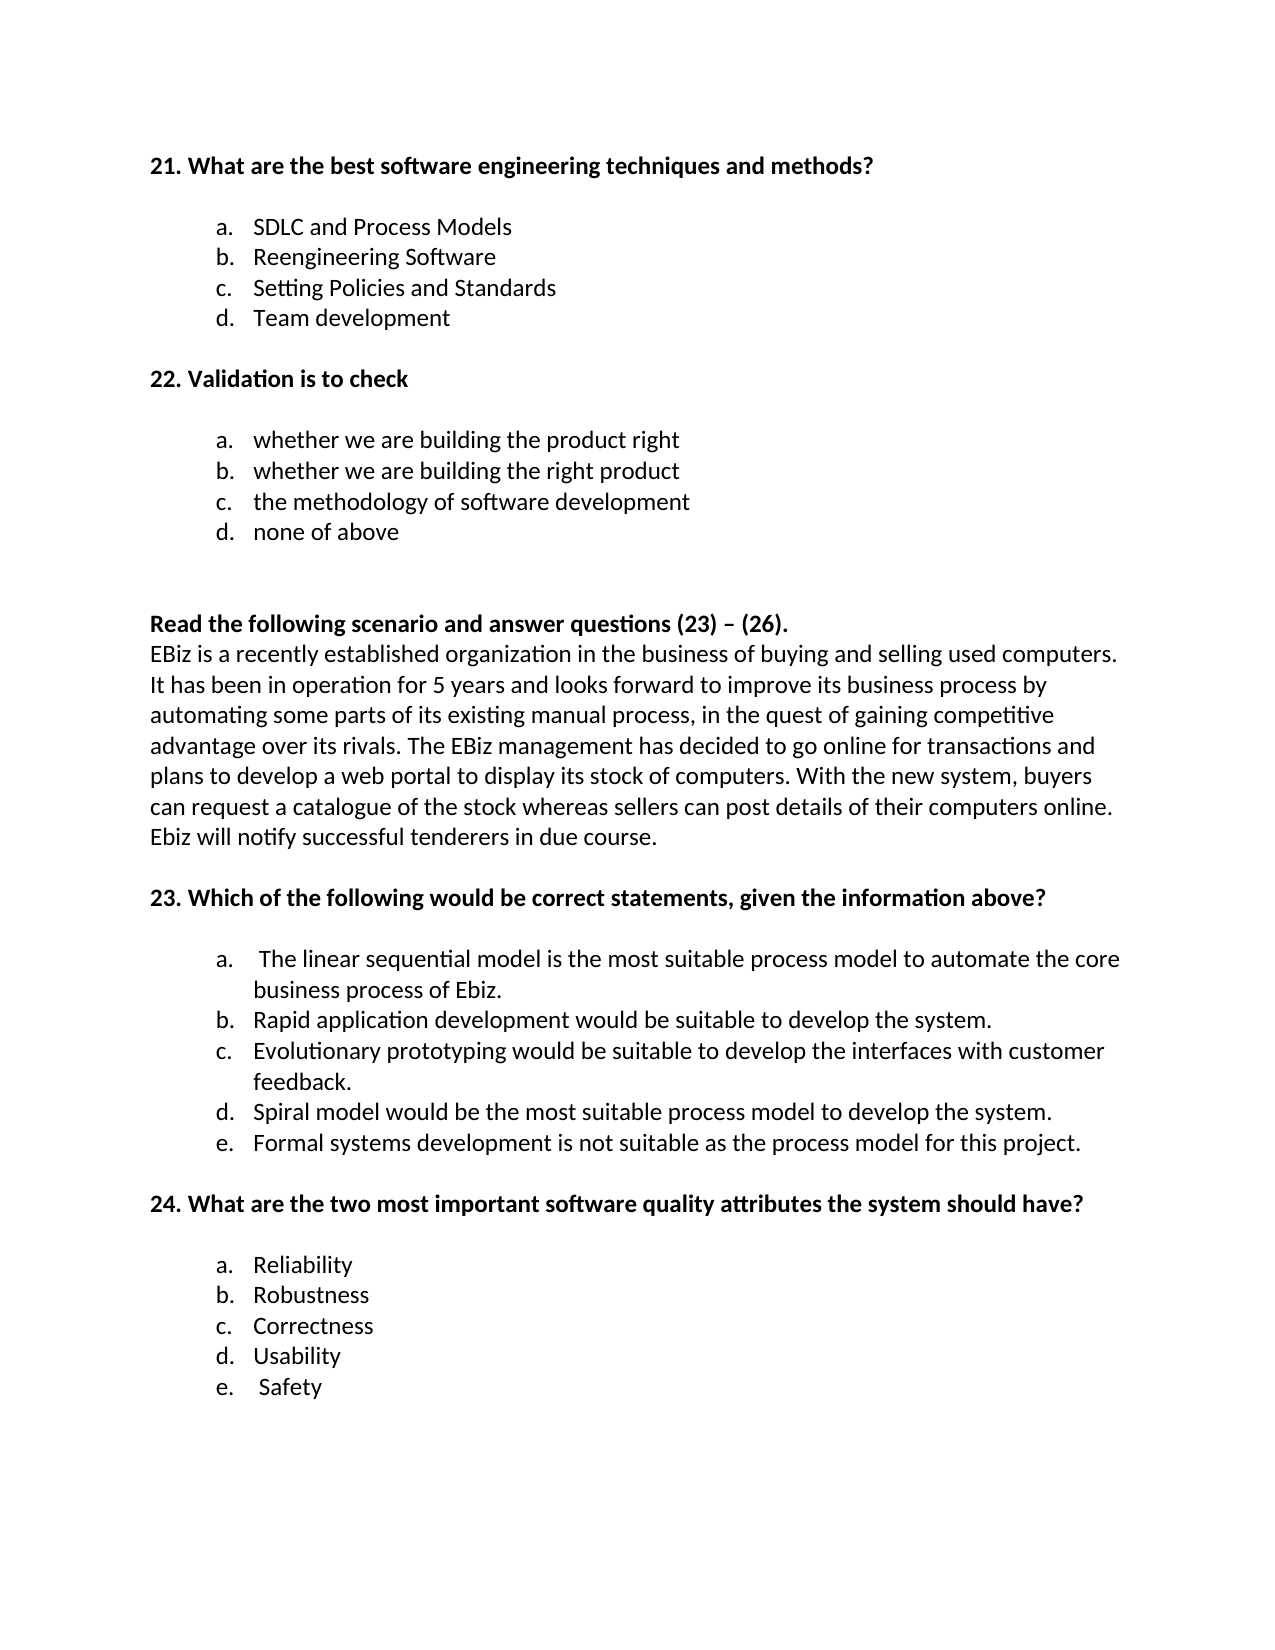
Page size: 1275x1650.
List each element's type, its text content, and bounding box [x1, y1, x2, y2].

list Robustness [216, 1279, 1125, 1310]
list the methodology of software development [216, 486, 1125, 516]
list The linear sequential model is the most suitable process model to automate the core business process of Ebiz. [216, 943, 1125, 1004]
text feedback. [253, 1066, 1125, 1096]
text 22. Validation is to check [150, 364, 1125, 394]
text EBiz is a recently established organization in the business of buying and selling used computers. It has been in operation for 5 years and looks forward to improve its business process by automating some parts of its existing manual process, in the quest of gaining competitive advantage over its rivals. The EBiz management has decided to go online for transactions and plans to develop a web portal to display its stock of computers. With the new system, buyers can request a catalogue of the stock whereas sellers can post details of their computers online. Ebiz will notify successful tenderers in due course. [150, 638, 1125, 852]
list Reliability [216, 1249, 1125, 1279]
list Reengineering Software [216, 242, 1125, 272]
list SDLC and Process Models [216, 211, 1125, 242]
text 23. Which of the following would be correct statements, given the information above? [150, 882, 1125, 913]
list Rapid application development would be suitable to develop the system. [216, 1004, 1125, 1035]
list Safety [216, 1371, 1125, 1401]
list Evolutionary prototyping would be suitable to develop the interfaces with customer [216, 1035, 1125, 1066]
list Formal systems development is not suitable as the process model for this project. [216, 1127, 1125, 1157]
text Read the following scenario and answer questions (23) – (26). [150, 608, 1125, 638]
text 21. What are the best software engineering techniques and methods? [150, 150, 1125, 181]
list Spiral model would be the most suitable process model to develop the system. [216, 1096, 1125, 1127]
list none of above [216, 516, 1125, 547]
list Setting Policies and Standards [216, 272, 1125, 303]
text 24. What are the two most important software quality attributes the system should have? [150, 1188, 1125, 1218]
list Team development [216, 303, 1125, 333]
list Usability [216, 1340, 1125, 1371]
list whether we are building the right product [216, 455, 1125, 486]
list whether we are building the product right [216, 425, 1125, 455]
list Correctness [216, 1310, 1125, 1340]
